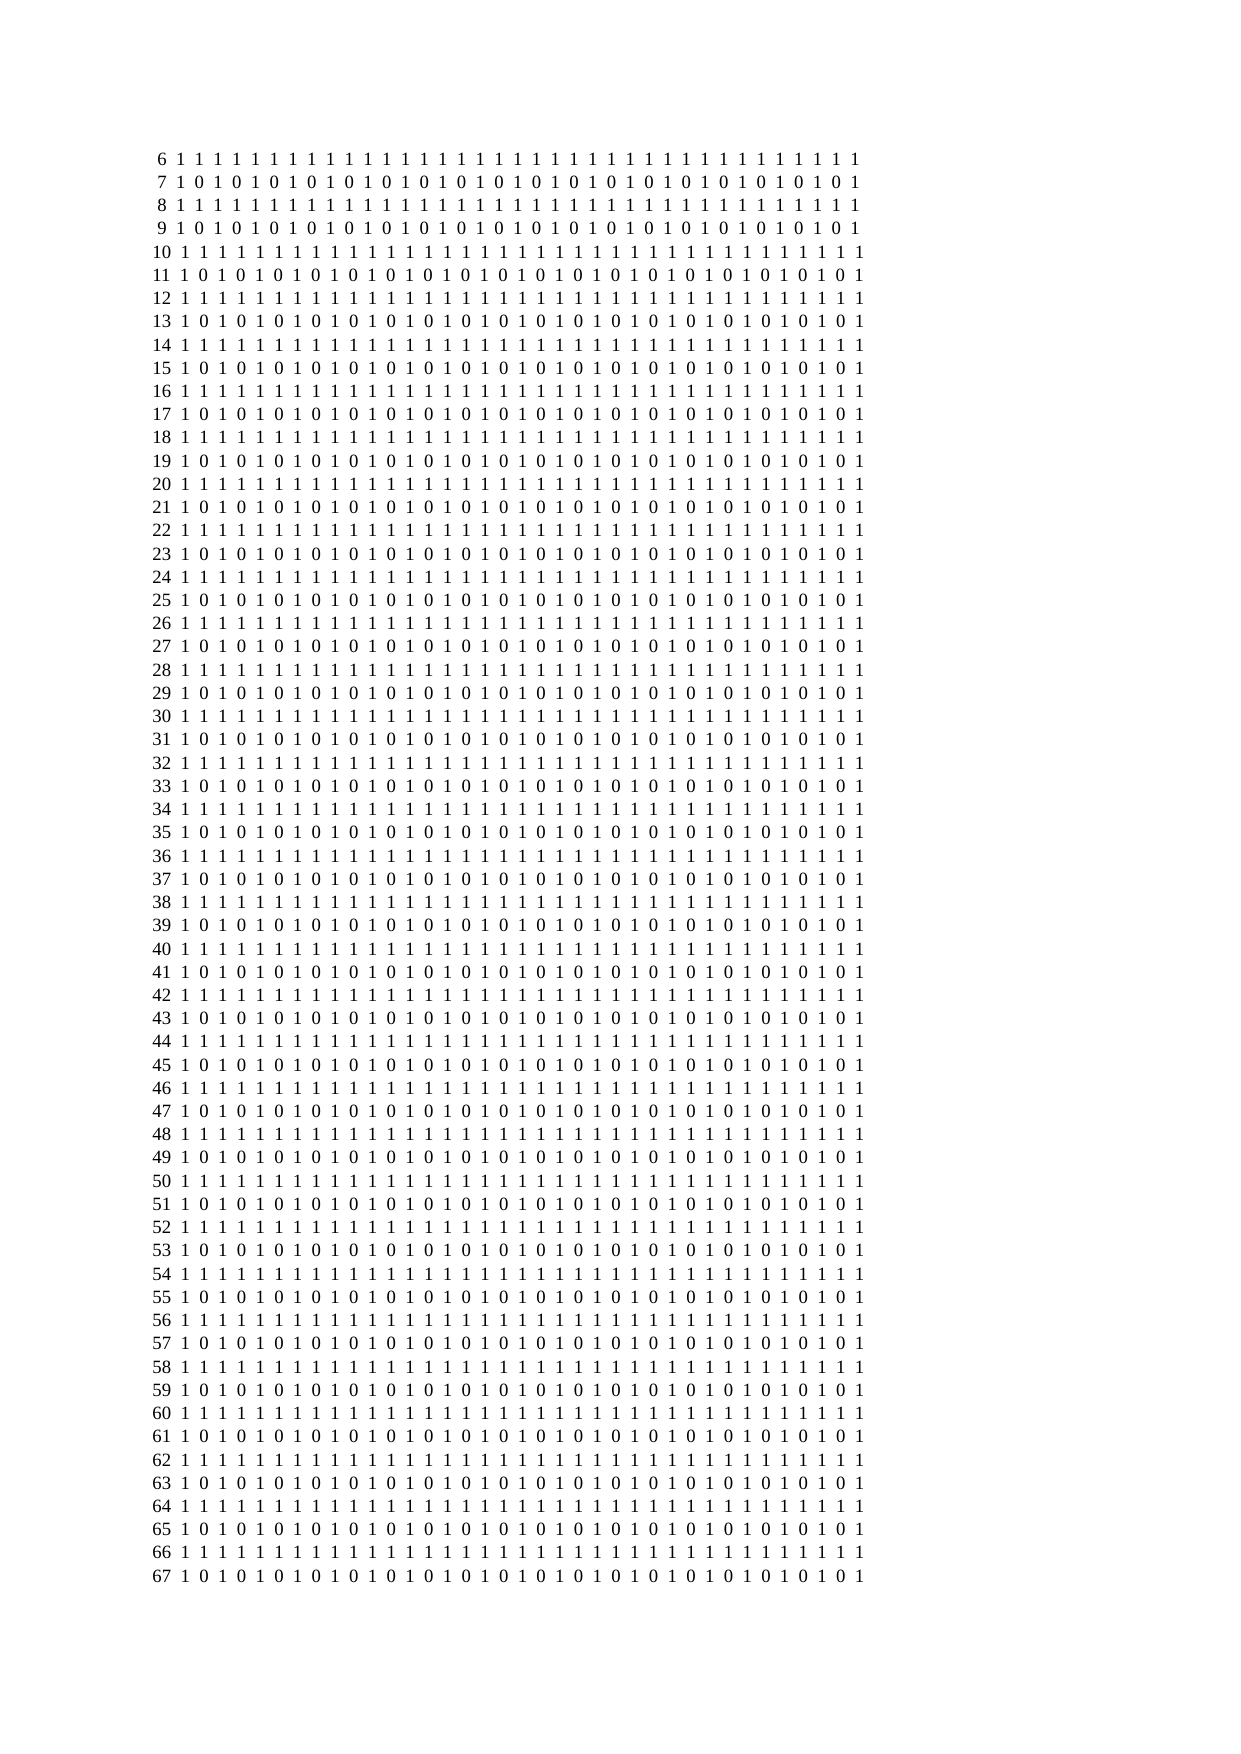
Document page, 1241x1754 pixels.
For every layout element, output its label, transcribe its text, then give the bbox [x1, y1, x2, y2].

text 6 1 1 1 1 1 1 1 1 1 1 1 1 1 1 1 1 1 1 1 1 1 1 1 1 1 1 1 1 1 1 1 1 1 1 1 1 1 [148, 148, 1093, 169]
text 39 1 0 1 0 1 0 1 0 1 0 1 0 1 0 1 0 1 0 1 0 1 0 1 0 1 0 1 0 1 0 1 0 1 0 1 0 1 [148, 914, 1093, 936]
text 15 1 0 1 0 1 0 1 0 1 0 1 0 1 0 1 0 1 0 1 0 1 0 1 0 1 0 1 0 1 0 1 0 1 0 1 0 1 [148, 357, 1093, 378]
text 10 1 1 1 1 1 1 1 1 1 1 1 1 1 1 1 1 1 1 1 1 1 1 1 1 1 1 1 1 1 1 1 1 1 1 1 1 1 [148, 241, 1093, 262]
text 64 1 1 1 1 1 1 1 1 1 1 1 1 1 1 1 1 1 1 1 1 1 1 1 1 1 1 1 1 1 1 1 1 1 1 1 1 1 [148, 1495, 1093, 1516]
text 7 1 0 1 0 1 0 1 0 1 0 1 0 1 0 1 0 1 0 1 0 1 0 1 0 1 0 1 0 1 0 1 0 1 0 1 0 1 [148, 171, 1093, 192]
text 63 1 0 1 0 1 0 1 0 1 0 1 0 1 0 1 0 1 0 1 0 1 0 1 0 1 0 1 0 1 0 1 0 1 0 1 0 1 [148, 1472, 1093, 1493]
text 60 1 1 1 1 1 1 1 1 1 1 1 1 1 1 1 1 1 1 1 1 1 1 1 1 1 1 1 1 1 1 1 1 1 1 1 1 1 [148, 1402, 1093, 1423]
text 22 1 1 1 1 1 1 1 1 1 1 1 1 1 1 1 1 1 1 1 1 1 1 1 1 1 1 1 1 1 1 1 1 1 1 1 1 1 [148, 519, 1093, 541]
text 8 1 1 1 1 1 1 1 1 1 1 1 1 1 1 1 1 1 1 1 1 1 1 1 1 1 1 1 1 1 1 1 1 1 1 1 1 1 [148, 194, 1093, 216]
text 48 1 1 1 1 1 1 1 1 1 1 1 1 1 1 1 1 1 1 1 1 1 1 1 1 1 1 1 1 1 1 1 1 1 1 1 1 1 [148, 1123, 1093, 1145]
text 16 1 1 1 1 1 1 1 1 1 1 1 1 1 1 1 1 1 1 1 1 1 1 1 1 1 1 1 1 1 1 1 1 1 1 1 1 1 [148, 380, 1093, 401]
text 57 1 0 1 0 1 0 1 0 1 0 1 0 1 0 1 0 1 0 1 0 1 0 1 0 1 0 1 0 1 0 1 0 1 0 1 0 1 [148, 1332, 1093, 1354]
text 50 1 1 1 1 1 1 1 1 1 1 1 1 1 1 1 1 1 1 1 1 1 1 1 1 1 1 1 1 1 1 1 1 1 1 1 1 1 [148, 1170, 1093, 1191]
text 62 1 1 1 1 1 1 1 1 1 1 1 1 1 1 1 1 1 1 1 1 1 1 1 1 1 1 1 1 1 1 1 1 1 1 1 1 1 [148, 1448, 1093, 1470]
text 38 1 1 1 1 1 1 1 1 1 1 1 1 1 1 1 1 1 1 1 1 1 1 1 1 1 1 1 1 1 1 1 1 1 1 1 1 1 [148, 891, 1093, 912]
text 66 1 1 1 1 1 1 1 1 1 1 1 1 1 1 1 1 1 1 1 1 1 1 1 1 1 1 1 1 1 1 1 1 1 1 1 1 1 [148, 1541, 1093, 1563]
text 19 1 0 1 0 1 0 1 0 1 0 1 0 1 0 1 0 1 0 1 0 1 0 1 0 1 0 1 0 1 0 1 0 1 0 1 0 1 [148, 449, 1093, 471]
text 9 1 0 1 0 1 0 1 0 1 0 1 0 1 0 1 0 1 0 1 0 1 0 1 0 1 0 1 0 1 0 1 0 1 0 1 0 1 [148, 217, 1093, 239]
text 27 1 0 1 0 1 0 1 0 1 0 1 0 1 0 1 0 1 0 1 0 1 0 1 0 1 0 1 0 1 0 1 0 1 0 1 0 1 [148, 635, 1093, 657]
text 12 1 1 1 1 1 1 1 1 1 1 1 1 1 1 1 1 1 1 1 1 1 1 1 1 1 1 1 1 1 1 1 1 1 1 1 1 1 [148, 287, 1093, 308]
text 37 1 0 1 0 1 0 1 0 1 0 1 0 1 0 1 0 1 0 1 0 1 0 1 0 1 0 1 0 1 0 1 0 1 0 1 0 1 [148, 868, 1093, 889]
text 21 1 0 1 0 1 0 1 0 1 0 1 0 1 0 1 0 1 0 1 0 1 0 1 0 1 0 1 0 1 0 1 0 1 0 1 0 1 [148, 496, 1093, 518]
text 55 1 0 1 0 1 0 1 0 1 0 1 0 1 0 1 0 1 0 1 0 1 0 1 0 1 0 1 0 1 0 1 0 1 0 1 0 1 [148, 1286, 1093, 1307]
text 18 1 1 1 1 1 1 1 1 1 1 1 1 1 1 1 1 1 1 1 1 1 1 1 1 1 1 1 1 1 1 1 1 1 1 1 1 1 [148, 426, 1093, 448]
text 41 1 0 1 0 1 0 1 0 1 0 1 0 1 0 1 0 1 0 1 0 1 0 1 0 1 0 1 0 1 0 1 0 1 0 1 0 1 [148, 961, 1093, 982]
text 30 1 1 1 1 1 1 1 1 1 1 1 1 1 1 1 1 1 1 1 1 1 1 1 1 1 1 1 1 1 1 1 1 1 1 1 1 1 [148, 705, 1093, 727]
text 28 1 1 1 1 1 1 1 1 1 1 1 1 1 1 1 1 1 1 1 1 1 1 1 1 1 1 1 1 1 1 1 1 1 1 1 1 1 [148, 659, 1093, 680]
text 36 1 1 1 1 1 1 1 1 1 1 1 1 1 1 1 1 1 1 1 1 1 1 1 1 1 1 1 1 1 1 1 1 1 1 1 1 1 [148, 844, 1093, 866]
text 45 1 0 1 0 1 0 1 0 1 0 1 0 1 0 1 0 1 0 1 0 1 0 1 0 1 0 1 0 1 0 1 0 1 0 1 0 1 [148, 1053, 1093, 1075]
text 54 1 1 1 1 1 1 1 1 1 1 1 1 1 1 1 1 1 1 1 1 1 1 1 1 1 1 1 1 1 1 1 1 1 1 1 1 1 [148, 1263, 1093, 1284]
text 31 1 0 1 0 1 0 1 0 1 0 1 0 1 0 1 0 1 0 1 0 1 0 1 0 1 0 1 0 1 0 1 0 1 0 1 0 1 [148, 728, 1093, 750]
text 52 1 1 1 1 1 1 1 1 1 1 1 1 1 1 1 1 1 1 1 1 1 1 1 1 1 1 1 1 1 1 1 1 1 1 1 1 1 [148, 1216, 1093, 1238]
text 59 1 0 1 0 1 0 1 0 1 0 1 0 1 0 1 0 1 0 1 0 1 0 1 0 1 0 1 0 1 0 1 0 1 0 1 0 1 [148, 1379, 1093, 1400]
text 29 1 0 1 0 1 0 1 0 1 0 1 0 1 0 1 0 1 0 1 0 1 0 1 0 1 0 1 0 1 0 1 0 1 0 1 0 1 [148, 682, 1093, 703]
text 58 1 1 1 1 1 1 1 1 1 1 1 1 1 1 1 1 1 1 1 1 1 1 1 1 1 1 1 1 1 1 1 1 1 1 1 1 1 [148, 1356, 1093, 1377]
text 61 1 0 1 0 1 0 1 0 1 0 1 0 1 0 1 0 1 0 1 0 1 0 1 0 1 0 1 0 1 0 1 0 1 0 1 0 1 [148, 1425, 1093, 1447]
text 40 1 1 1 1 1 1 1 1 1 1 1 1 1 1 1 1 1 1 1 1 1 1 1 1 1 1 1 1 1 1 1 1 1 1 1 1 1 [148, 937, 1093, 959]
text 67 1 0 1 0 1 0 1 0 1 0 1 0 1 0 1 0 1 0 1 0 1 0 1 0 1 0 1 0 1 0 1 0 1 0 1 0 1 [148, 1564, 1093, 1586]
text 46 1 1 1 1 1 1 1 1 1 1 1 1 1 1 1 1 1 1 1 1 1 1 1 1 1 1 1 1 1 1 1 1 1 1 1 1 1 [148, 1077, 1093, 1098]
text 47 1 0 1 0 1 0 1 0 1 0 1 0 1 0 1 0 1 0 1 0 1 0 1 0 1 0 1 0 1 0 1 0 1 0 1 0 1 [148, 1100, 1093, 1122]
text 11 1 0 1 0 1 0 1 0 1 0 1 0 1 0 1 0 1 0 1 0 1 0 1 0 1 0 1 0 1 0 1 0 1 0 1 0 1 [148, 264, 1093, 285]
text 26 1 1 1 1 1 1 1 1 1 1 1 1 1 1 1 1 1 1 1 1 1 1 1 1 1 1 1 1 1 1 1 1 1 1 1 1 1 [148, 612, 1093, 634]
text 49 1 0 1 0 1 0 1 0 1 0 1 0 1 0 1 0 1 0 1 0 1 0 1 0 1 0 1 0 1 0 1 0 1 0 1 0 1 [148, 1146, 1093, 1168]
text 13 1 0 1 0 1 0 1 0 1 0 1 0 1 0 1 0 1 0 1 0 1 0 1 0 1 0 1 0 1 0 1 0 1 0 1 0 1 [148, 310, 1093, 332]
text 65 1 0 1 0 1 0 1 0 1 0 1 0 1 0 1 0 1 0 1 0 1 0 1 0 1 0 1 0 1 0 1 0 1 0 1 0 1 [148, 1518, 1093, 1540]
text 17 1 0 1 0 1 0 1 0 1 0 1 0 1 0 1 0 1 0 1 0 1 0 1 0 1 0 1 0 1 0 1 0 1 0 1 0 1 [148, 403, 1093, 425]
text 33 1 0 1 0 1 0 1 0 1 0 1 0 1 0 1 0 1 0 1 0 1 0 1 0 1 0 1 0 1 0 1 0 1 0 1 0 1 [148, 775, 1093, 796]
text 20 1 1 1 1 1 1 1 1 1 1 1 1 1 1 1 1 1 1 1 1 1 1 1 1 1 1 1 1 1 1 1 1 1 1 1 1 1 [148, 473, 1093, 494]
text 44 1 1 1 1 1 1 1 1 1 1 1 1 1 1 1 1 1 1 1 1 1 1 1 1 1 1 1 1 1 1 1 1 1 1 1 1 1 [148, 1030, 1093, 1052]
text 51 1 0 1 0 1 0 1 0 1 0 1 0 1 0 1 0 1 0 1 0 1 0 1 0 1 0 1 0 1 0 1 0 1 0 1 0 1 [148, 1193, 1093, 1214]
text 25 1 0 1 0 1 0 1 0 1 0 1 0 1 0 1 0 1 0 1 0 1 0 1 0 1 0 1 0 1 0 1 0 1 0 1 0 1 [148, 589, 1093, 611]
text 56 1 1 1 1 1 1 1 1 1 1 1 1 1 1 1 1 1 1 1 1 1 1 1 1 1 1 1 1 1 1 1 1 1 1 1 1 1 [148, 1309, 1093, 1331]
text 53 1 0 1 0 1 0 1 0 1 0 1 0 1 0 1 0 1 0 1 0 1 0 1 0 1 0 1 0 1 0 1 0 1 0 1 0 1 [148, 1239, 1093, 1261]
text 24 1 1 1 1 1 1 1 1 1 1 1 1 1 1 1 1 1 1 1 1 1 1 1 1 1 1 1 1 1 1 1 1 1 1 1 1 1 [148, 566, 1093, 587]
text 32 1 1 1 1 1 1 1 1 1 1 1 1 1 1 1 1 1 1 1 1 1 1 1 1 1 1 1 1 1 1 1 1 1 1 1 1 1 [148, 752, 1093, 773]
text 35 1 0 1 0 1 0 1 0 1 0 1 0 1 0 1 0 1 0 1 0 1 0 1 0 1 0 1 0 1 0 1 0 1 0 1 0 1 [148, 821, 1093, 843]
text 14 1 1 1 1 1 1 1 1 1 1 1 1 1 1 1 1 1 1 1 1 1 1 1 1 1 1 1 1 1 1 1 1 1 1 1 1 1 [148, 333, 1093, 355]
text 23 1 0 1 0 1 0 1 0 1 0 1 0 1 0 1 0 1 0 1 0 1 0 1 0 1 0 1 0 1 0 1 0 1 0 1 0 1 [148, 542, 1093, 564]
text 43 1 0 1 0 1 0 1 0 1 0 1 0 1 0 1 0 1 0 1 0 1 0 1 0 1 0 1 0 1 0 1 0 1 0 1 0 1 [148, 1007, 1093, 1029]
text 42 1 1 1 1 1 1 1 1 1 1 1 1 1 1 1 1 1 1 1 1 1 1 1 1 1 1 1 1 1 1 1 1 1 1 1 1 1 [148, 984, 1093, 1005]
text 34 1 1 1 1 1 1 1 1 1 1 1 1 1 1 1 1 1 1 1 1 1 1 1 1 1 1 1 1 1 1 1 1 1 1 1 1 1 [148, 798, 1093, 819]
